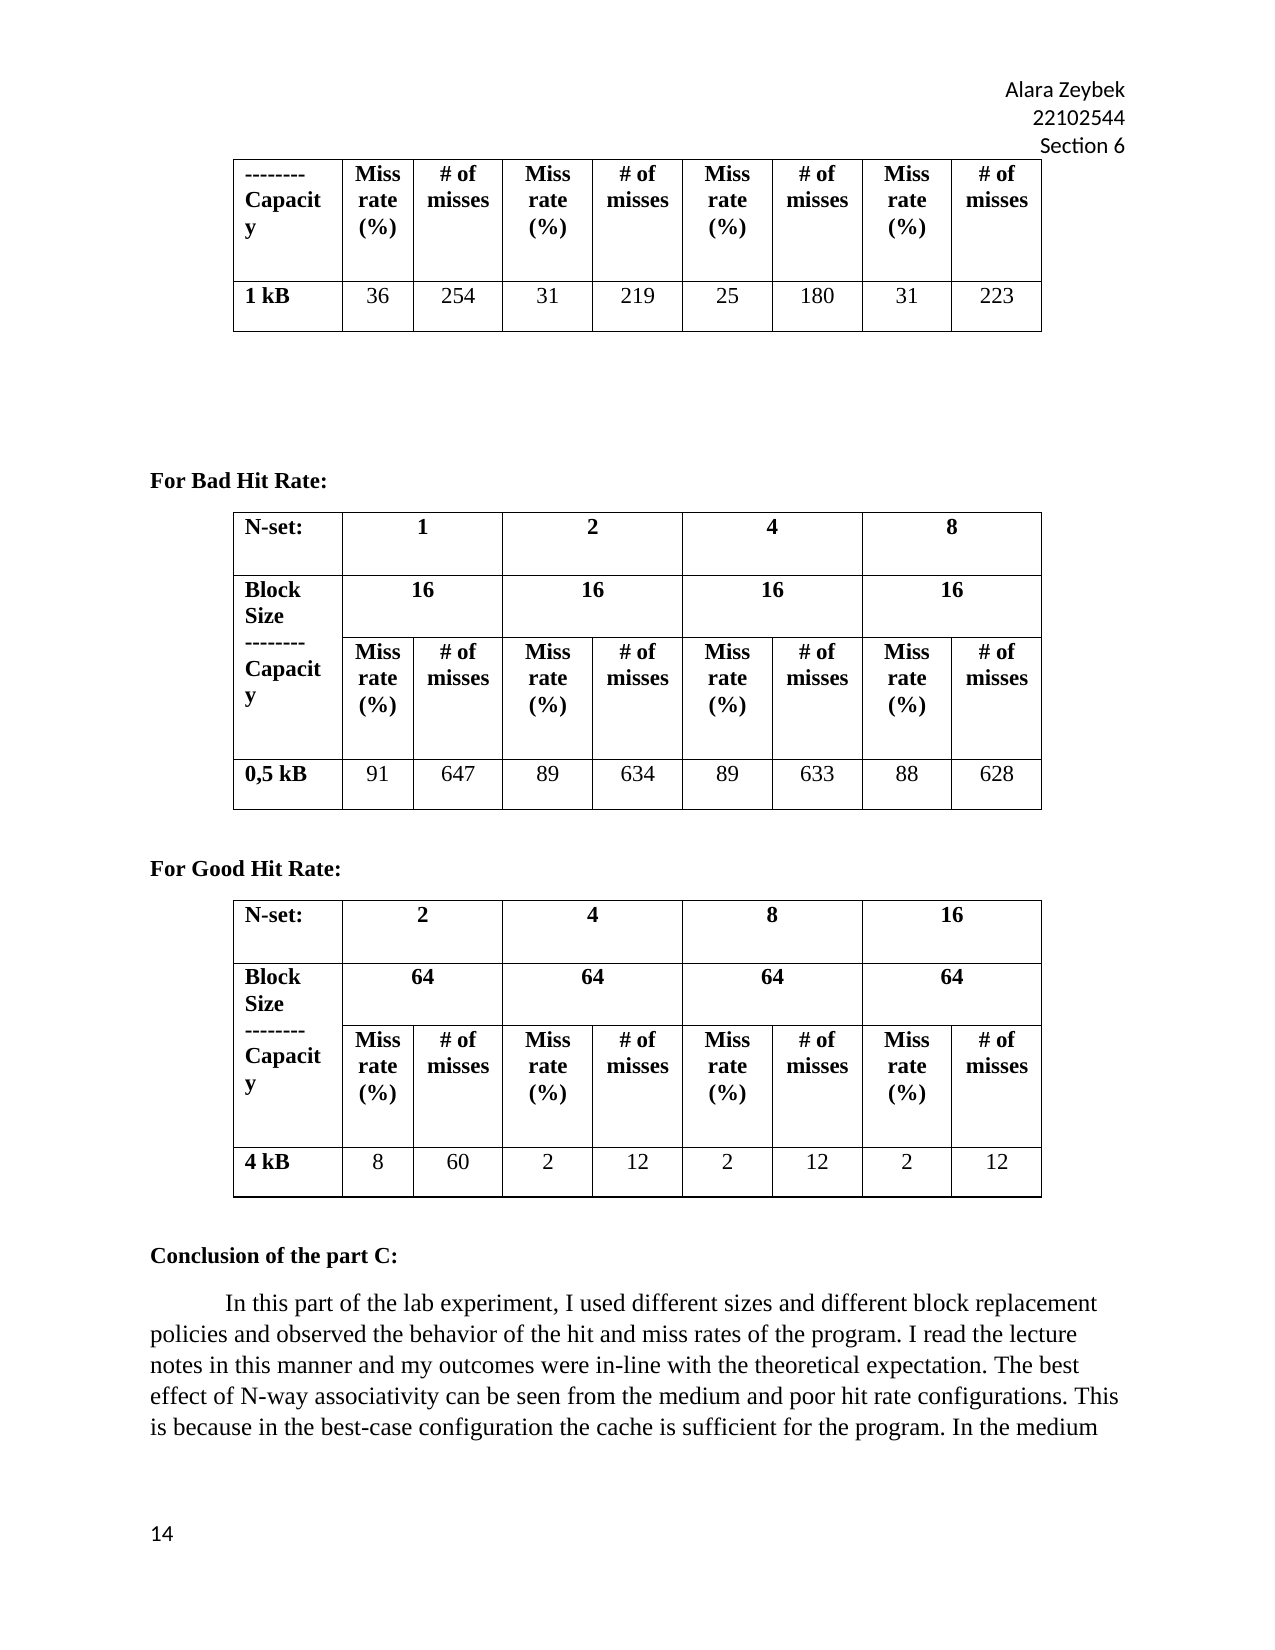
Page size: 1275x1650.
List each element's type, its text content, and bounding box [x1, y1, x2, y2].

table_cell # of misses [952, 1026, 1041, 1147]
table_cell 12 [773, 1148, 862, 1196]
table_cell 64 [683, 964, 862, 1025]
table_header 4 [503, 901, 682, 962]
table_cell 647 [414, 760, 502, 809]
table_cell 12 [952, 1148, 1041, 1196]
table_cell # of misses [414, 160, 502, 281]
table_cell 2 [863, 1148, 951, 1196]
table_header 16 [863, 901, 1041, 962]
table_cell # of misses [952, 160, 1041, 281]
table_cell Miss rate (%) [863, 638, 951, 759]
table_cell Miss rate (%) [683, 1026, 772, 1147]
table_cell 634 [593, 760, 682, 809]
table_cell 223 [952, 282, 1041, 331]
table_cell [234, 160, 342, 281]
table_cell Miss rate (%) [863, 1026, 951, 1147]
table_cell Miss rate (%) [343, 1026, 413, 1147]
table_cell 628 [952, 760, 1041, 809]
table_cell 89 [683, 760, 772, 809]
table_cell Miss rate (%) [503, 160, 592, 281]
table_cell 16 [683, 576, 862, 637]
table_cell 2 [503, 1148, 592, 1196]
table_cell # of misses [773, 160, 862, 281]
table_cell 4 kB [234, 1148, 342, 1196]
table_cell 89 [503, 760, 592, 809]
table_cell Miss rate (%) [503, 638, 592, 759]
table_header N-set: [234, 513, 342, 574]
table_cell # of misses [593, 160, 682, 281]
table_cell 16 [863, 576, 1041, 637]
table_cell 64 [343, 964, 502, 1025]
table_cell # of misses [414, 638, 502, 759]
table_cell 31 [863, 282, 951, 331]
table_cell Miss rate (%) [863, 160, 951, 281]
table_header N-set: [234, 901, 342, 962]
table_cell Miss rate (%) [503, 1026, 592, 1147]
table_header 2 [503, 513, 682, 574]
table_cell # of misses [773, 1026, 862, 1147]
table_cell Miss rate (%) [683, 160, 772, 281]
table_cell # of misses [593, 1026, 682, 1147]
table_cell 254 [414, 282, 502, 331]
table_cell # of misses [414, 1026, 502, 1147]
text For Good Hit Rate: [150, 855, 1125, 881]
table_cell # of misses [952, 638, 1041, 759]
table_header 8 [863, 513, 1041, 574]
table_cell 88 [863, 760, 951, 809]
table_cell Block Size -------- Capacity [234, 576, 342, 759]
table_cell 8 [343, 1148, 413, 1196]
text Conclusion of the part C: [150, 1243, 1125, 1269]
table_cell 1 kB [234, 282, 342, 331]
table_cell 0,5 kB [234, 760, 342, 809]
table_cell 36 [343, 282, 413, 331]
table_cell 219 [593, 282, 682, 331]
table_cell 16 [503, 576, 682, 637]
table_cell 91 [343, 760, 413, 809]
table_cell 180 [773, 282, 862, 331]
table_header 1 [343, 513, 502, 574]
table_cell 25 [683, 282, 772, 331]
table_cell 64 [503, 964, 682, 1025]
table_cell 16 [343, 576, 502, 637]
table_cell Miss rate (%) [343, 638, 413, 759]
table_header 2 [343, 901, 502, 962]
table_cell # of misses [593, 638, 682, 759]
table_cell 64 [863, 964, 1041, 1025]
table_header 4 [683, 513, 862, 574]
table_cell 12 [593, 1148, 682, 1196]
text For Bad Hit Rate: [150, 467, 1125, 493]
table_cell 633 [773, 760, 862, 809]
table_cell 31 [503, 282, 592, 331]
table_cell Block Size -------- Capacity [234, 964, 342, 1147]
table_cell 60 [414, 1148, 502, 1196]
table_cell Miss rate (%) [683, 638, 772, 759]
table_cell 2 [683, 1148, 772, 1196]
table_cell Miss rate (%) [343, 160, 413, 281]
table_cell # of misses [773, 638, 862, 759]
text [150, 1288, 1125, 1441]
table_header 8 [683, 901, 862, 962]
